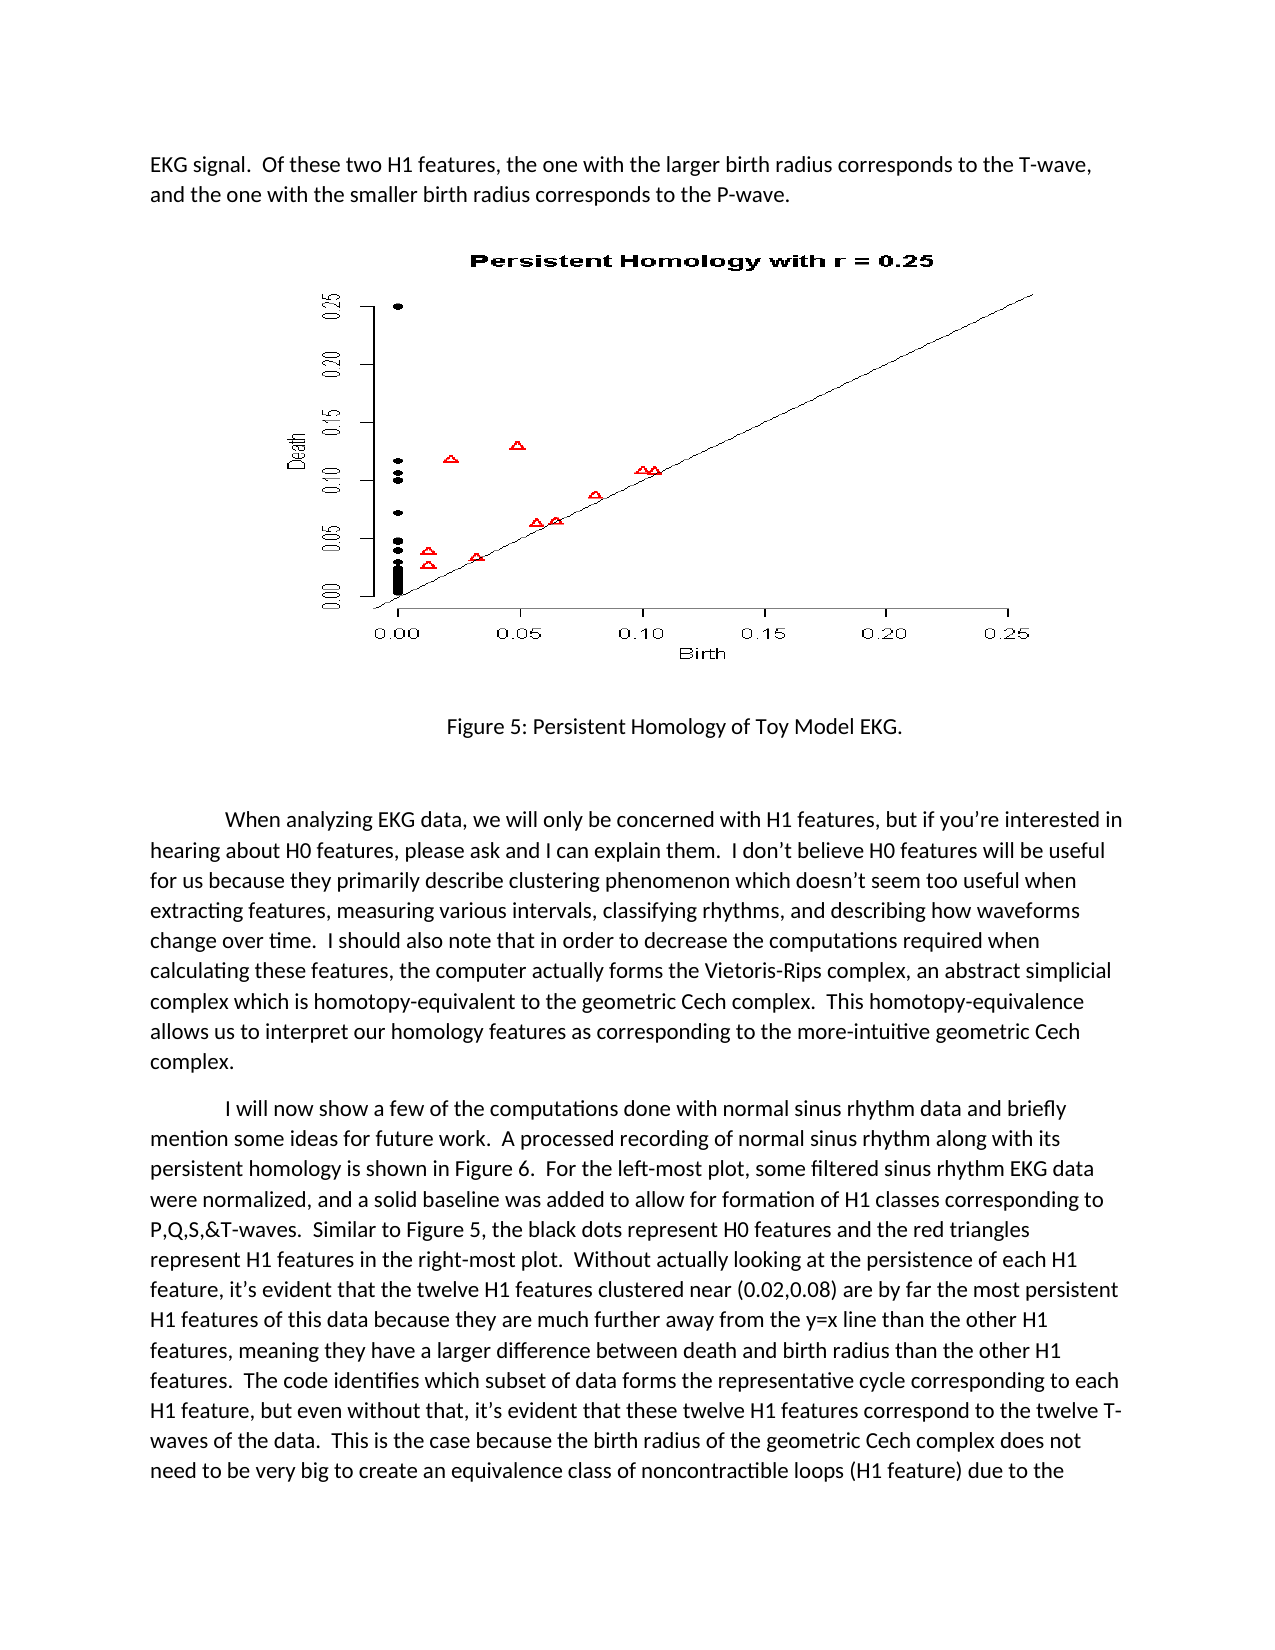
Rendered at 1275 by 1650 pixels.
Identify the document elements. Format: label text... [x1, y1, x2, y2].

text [150, 1094, 1125, 1484]
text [150, 150, 1125, 208]
text Figure 5: Persistent Homology of Toy Model EKG. [150, 712, 1125, 740]
picture [256, 227, 1094, 693]
text When analyzing EKG data, we will only be concerned with H1 features, but if you’re interested in hearing about H0 features, please ask and I can explain them. I don’t believe H0 features will be useful for us because they primarily describe clustering phenomenon which doesn’t seem too useful when extracting features, measuring various intervals, classifying rhythms, and describing how waveforms change over time. I should also note that in order to decrease the computations required when calculating these features, the computer actually forms the Vietoris-Rips complex, an abstract simplicial complex which is homotopy-equivalent to the geometric Cech complex. This homotopy-equivalence allows us to interpret our homology features as corresponding to the more-intuitive geometric Cech complex. [150, 806, 1125, 1075]
